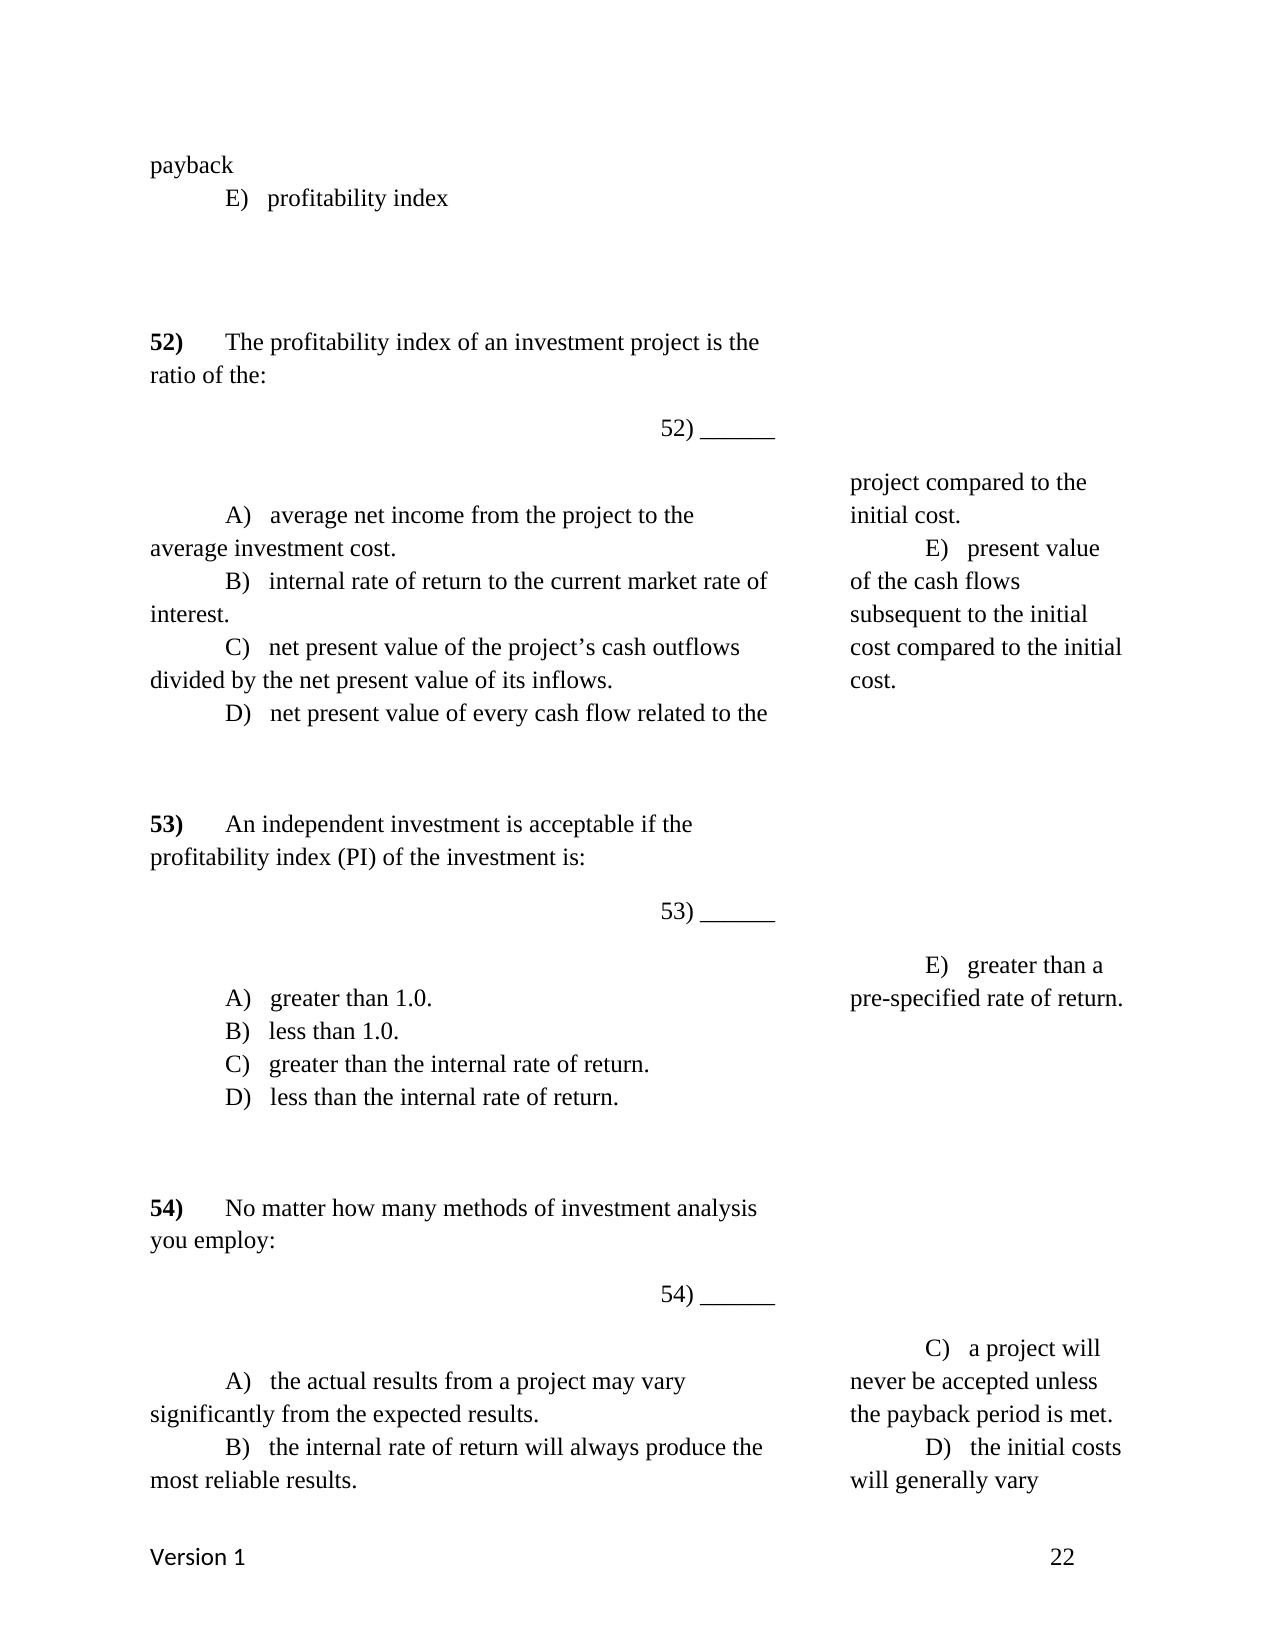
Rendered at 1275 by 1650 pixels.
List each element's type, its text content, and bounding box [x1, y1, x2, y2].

text A) greater than 1.0. B) less than 1.0. C) greater than the internal rate of return. D) less than the internal rate of return. E) greater than a pre-specified rate of return. [850, 950, 1125, 1045]
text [850, 1333, 1125, 1494]
text A) average net income from the project to the average investment cost. B) internal rate of return to the current market rate of interest. C) net present value of the project’s cash outflows divided by the net present value of its inflows. D) net present value of every cash flow related to the project compared to the initial cost. E) present value of the cash flows subsequent to the initial cost compared to the initial cost. [150, 467, 775, 727]
text A) average net income from the project to the average investment cost. B) internal rate of return to the current market rate of interest. C) net present value of the project’s cash outflows divided by the net present value of its inflows. D) net present value of every cash flow related to the project compared to the initial cost. E) present value of the cash flows subsequent to the initial cost compared to the initial cost. [850, 467, 1125, 727]
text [150, 1333, 775, 1494]
text 54) No matter how many methods of investment analysis you employ: [150, 1193, 775, 1254]
text 53) ______ [150, 896, 775, 925]
text 54) ______ [150, 1279, 775, 1308]
text 53) An independent investment is acceptable if the profitability index (PI) of the investment is: [150, 809, 775, 871]
text A) greater than 1.0. B) less than 1.0. C) greater than the internal rate of return. D) less than the internal rate of return. E) greater than a pre-specified rate of return. [150, 950, 775, 1111]
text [150, 150, 775, 245]
text 52) The profitability index of an investment project is the ratio of the: [150, 327, 775, 388]
text 52) ______ [150, 413, 775, 442]
